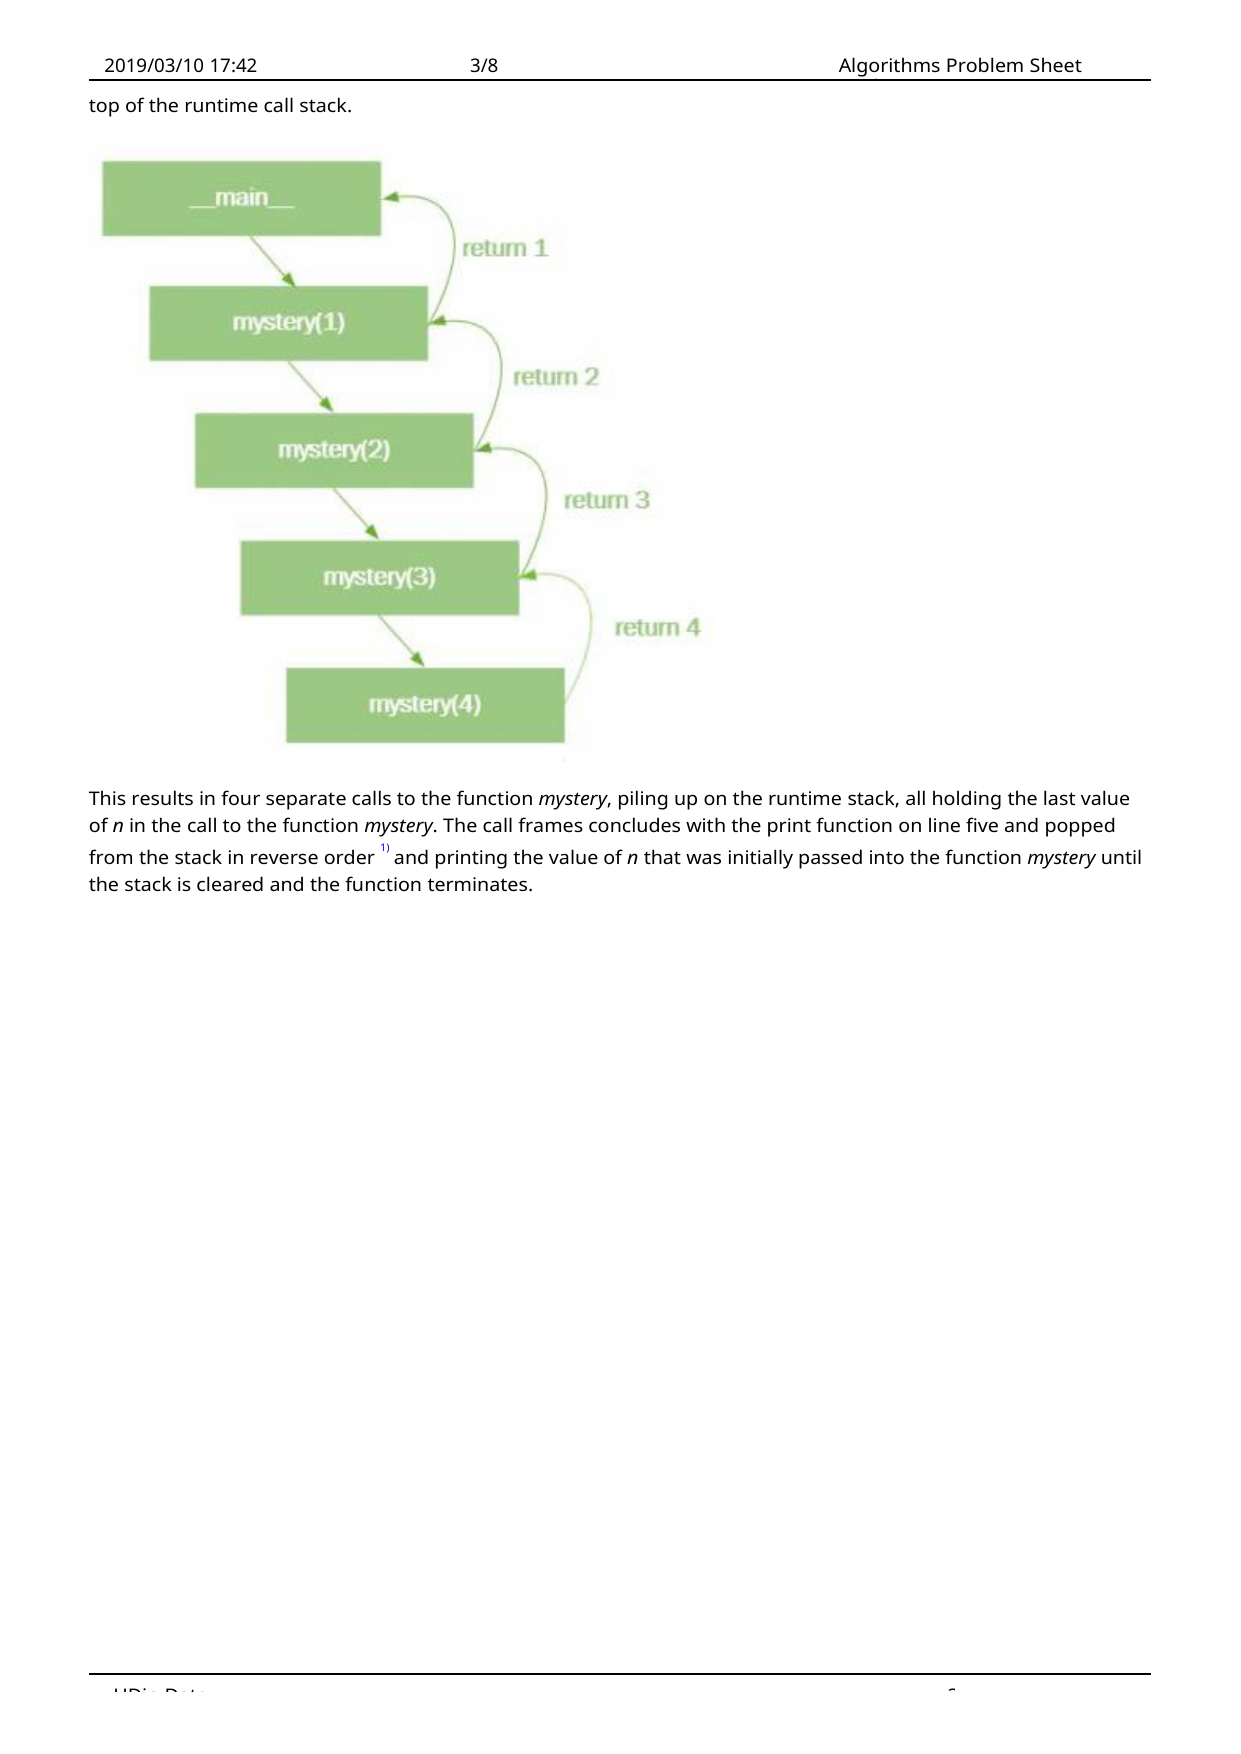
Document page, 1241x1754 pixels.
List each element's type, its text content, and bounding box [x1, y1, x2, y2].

text This results in four separate calls to the function mystery, piling up on the runtime stack, all holding the last value of n in the call to the function mystery. The call frames concludes with the print function on line ﬁve and popped from the stack in reverse order 1) and printing the value of n that was initially passed into the function mystery until the stack is cleared and the function terminates. [88, 785, 1149, 897]
picture [88, 144, 714, 762]
text top of the runtime call stack. [88, 93, 1163, 118]
